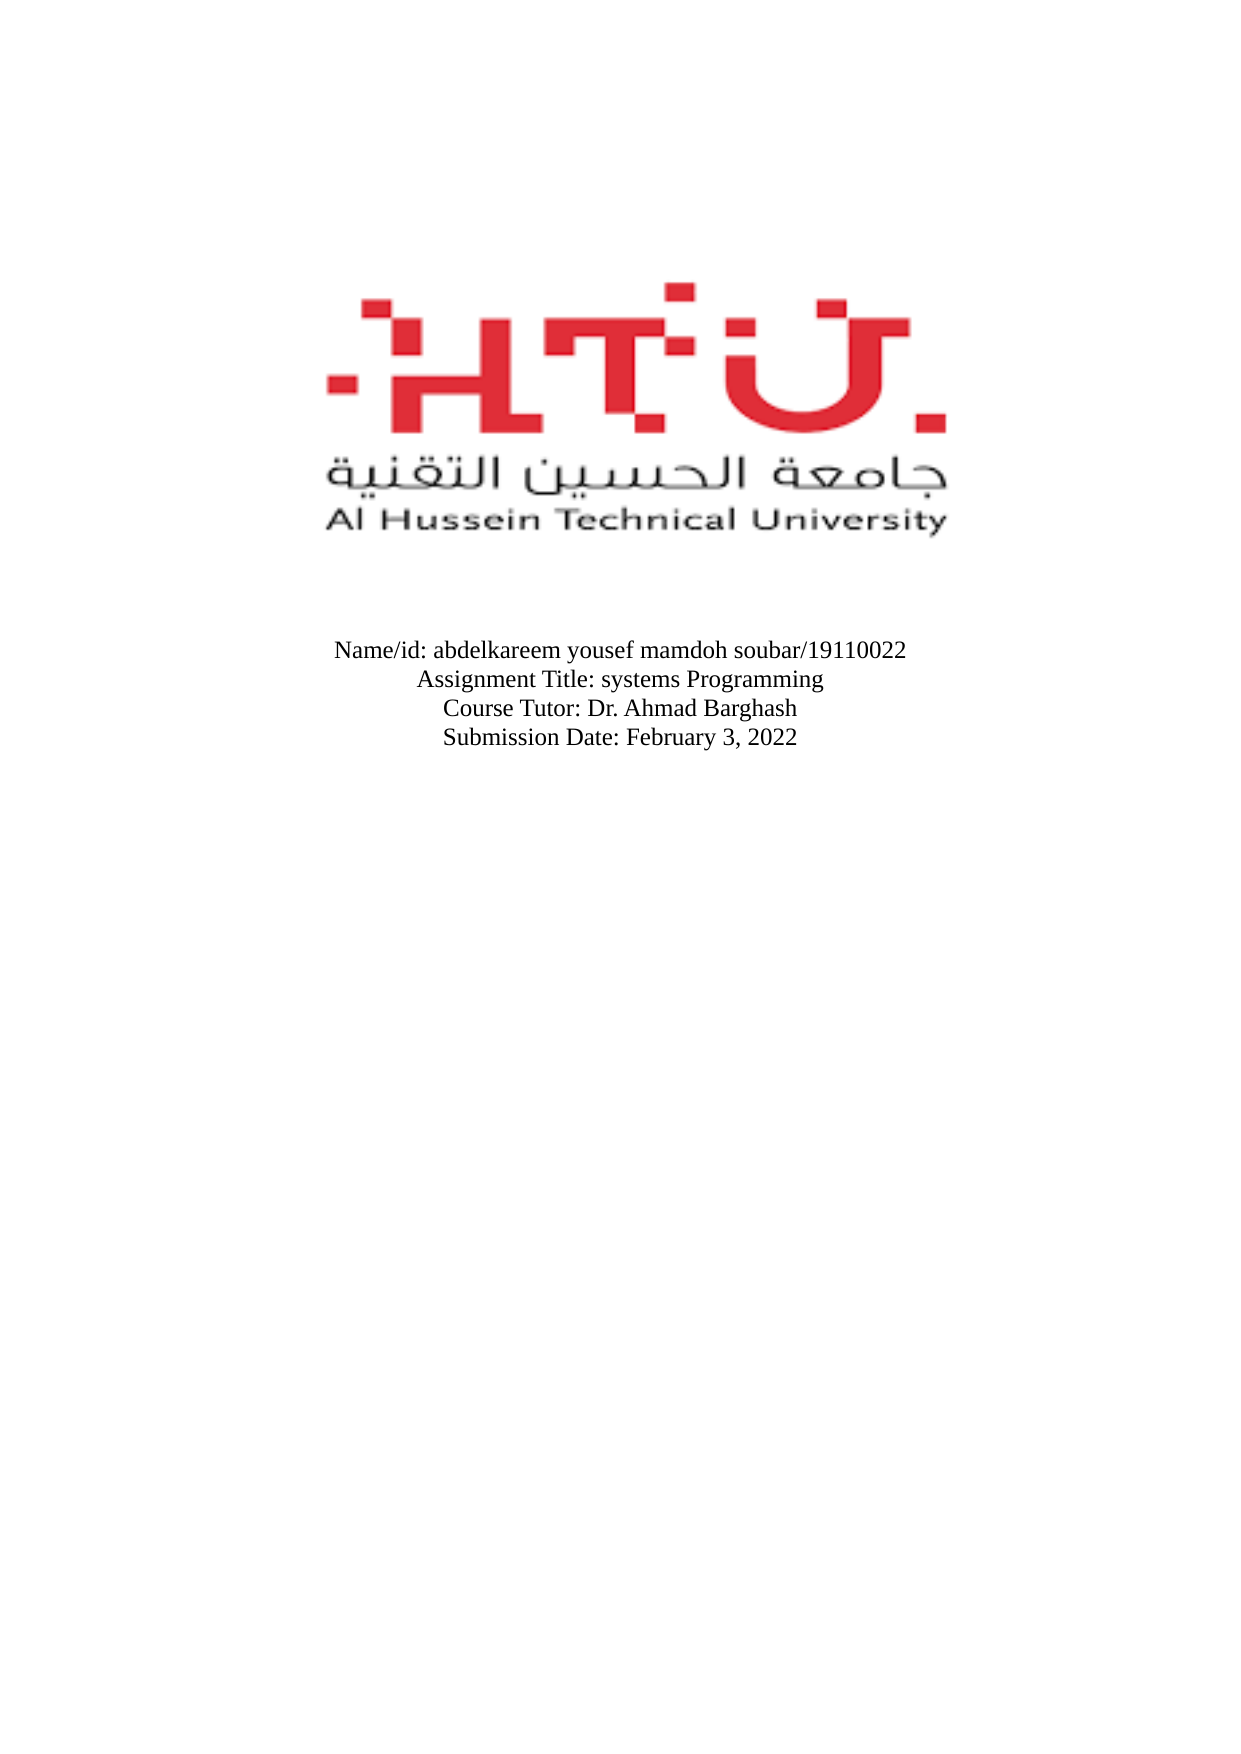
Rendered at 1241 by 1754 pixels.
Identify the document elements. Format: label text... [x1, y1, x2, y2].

text Assignment Title: systems Programming [118, 664, 1122, 693]
text Submission Date: February 3, 2022 [118, 722, 1122, 751]
picture [255, 144, 1019, 619]
text Course Tutor: Dr. Ahmad Barghash [118, 693, 1122, 722]
text Name/id: abdelkareem yousef mamdoh soubar/19110022 [118, 636, 1122, 664]
